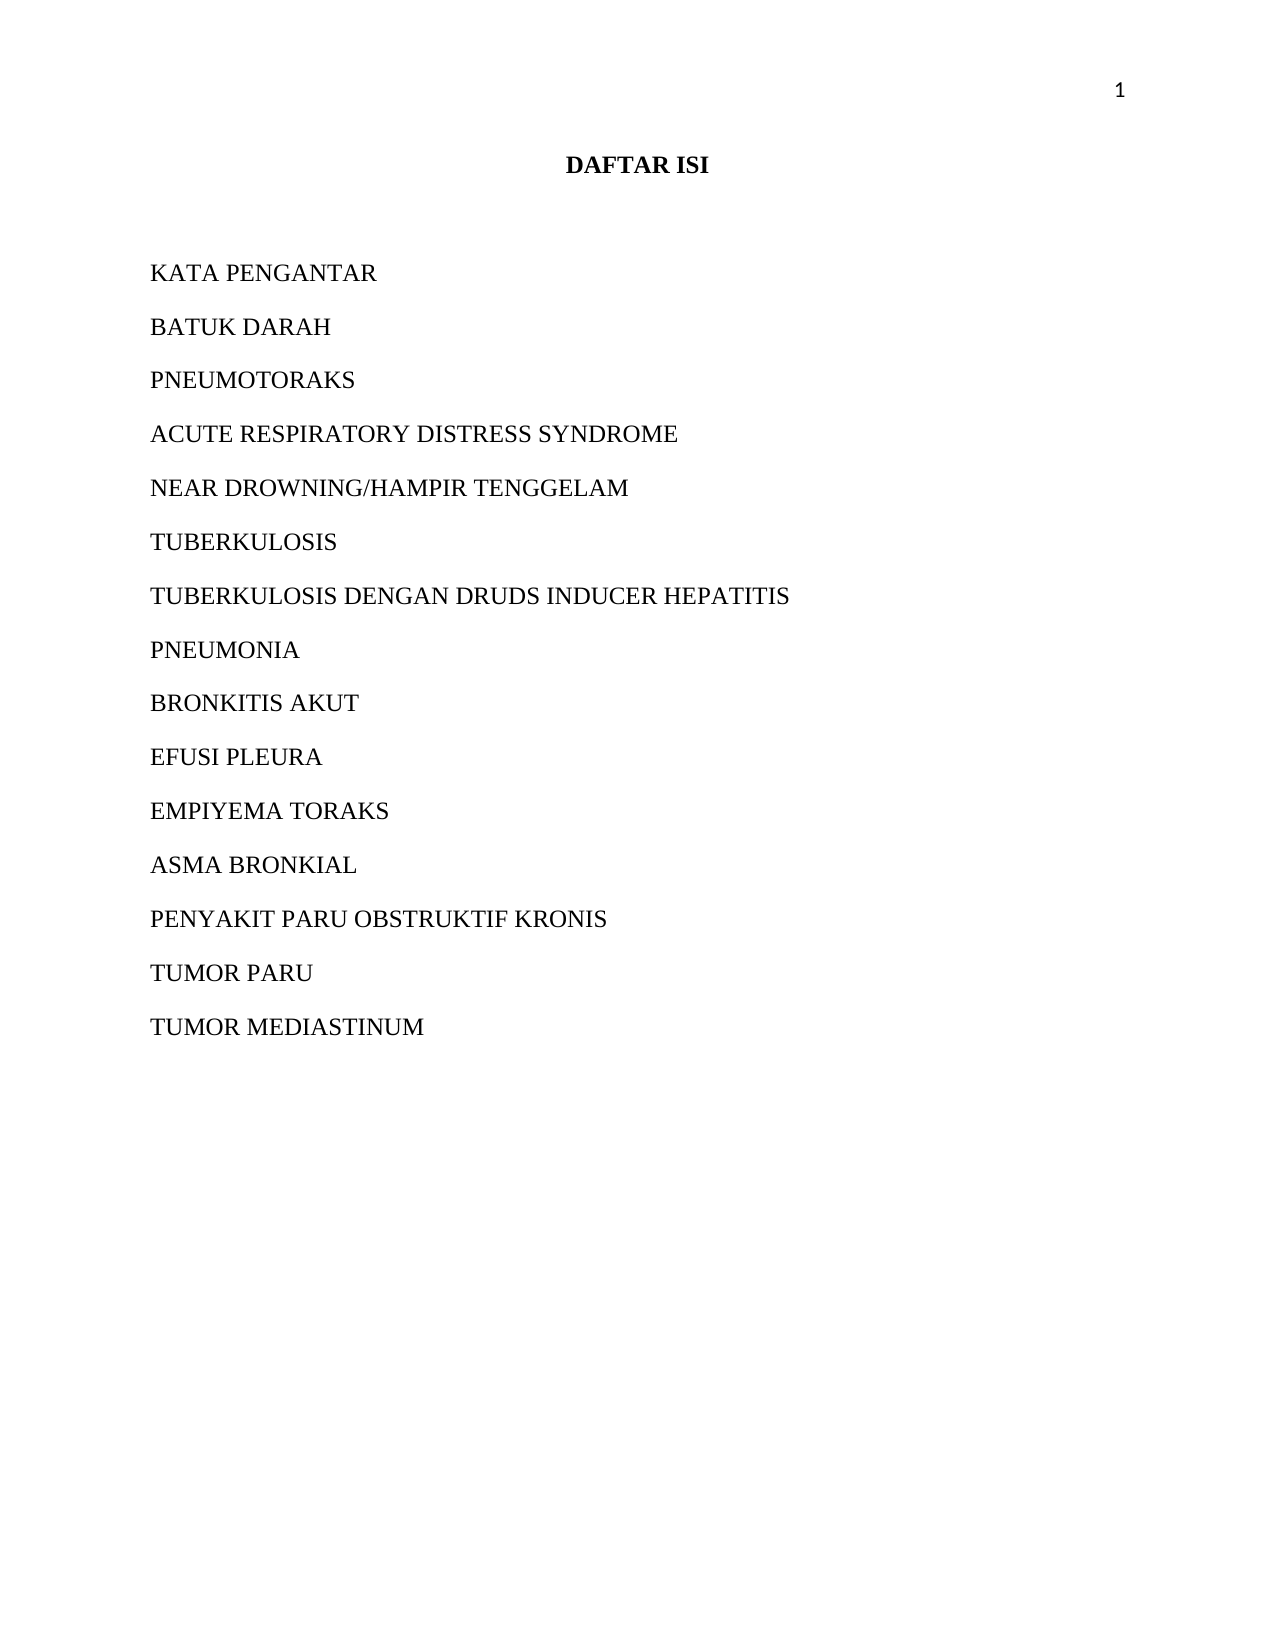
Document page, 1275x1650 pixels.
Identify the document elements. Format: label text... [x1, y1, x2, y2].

text DAFTAR ISI [150, 150, 1125, 179]
text PNEUMOTORAKS [150, 365, 1125, 394]
text EMPIYEMA TORAKS [150, 796, 1125, 825]
text PENYAKIT PARU OBSTRUKTIF KRONIS [150, 904, 1125, 933]
text BATUK DARAH [150, 312, 1125, 340]
text ASMA BRONKIAL [150, 850, 1125, 879]
text EFUSI PLEURA [150, 742, 1125, 771]
text TUBERKULOSIS [150, 527, 1125, 556]
text ACUTE RESPIRATORY DISTRESS SYNDROME [150, 419, 1125, 448]
text TUMOR PARU [150, 958, 1125, 987]
text TUBERKULOSIS DENGAN DRUDS INDUCER HEPATITIS [150, 581, 1125, 609]
text NEAR DROWNING/HAMPIR TENGGELAM [150, 473, 1125, 502]
text BRONKITIS AKUT [150, 688, 1125, 717]
text TUMOR MEDIASTINUM [150, 1012, 1125, 1040]
text KATA PENGANTAR [150, 258, 1125, 286]
text PNEUMONIA [150, 635, 1125, 663]
